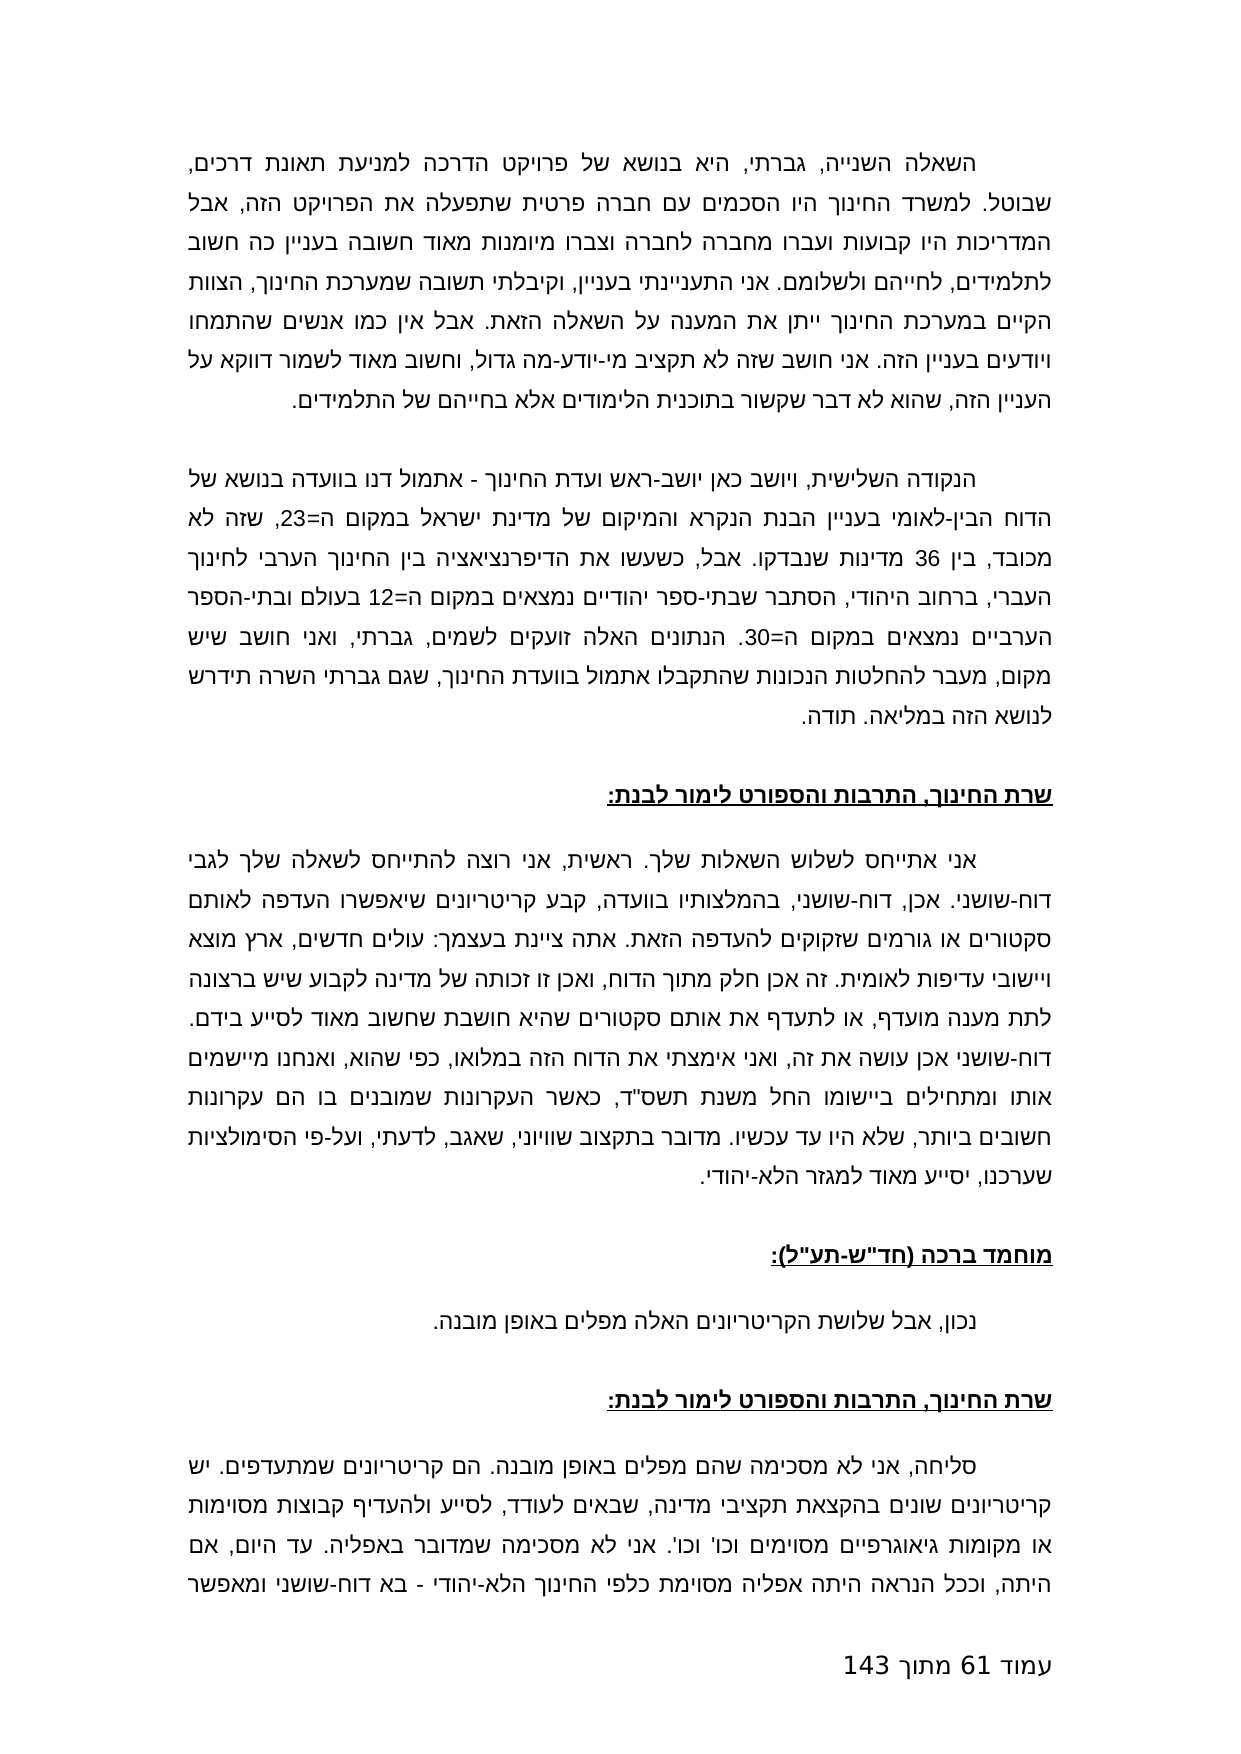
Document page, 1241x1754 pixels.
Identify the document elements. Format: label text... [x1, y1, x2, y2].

text הנקודה השלישית, ויושב כאן יושב-ראש ועדת החינוך - אתמול דנו בוועדה בנושא של הדוח הבין-לאומי בעניין הבנת הנקרא והמיקום של מדינת ישראל במקום ה=23, שזה לא מכובד, בין 36 מדינות שנבדקו. אבל, כשעשו את הדיפרנציאציה בין החינוך הערבי לחינוך העברי, ברחוב היהודי, הסתבר שבתי-ספר יהודיים נמצאים במקום ה=12 בעולם ובתי-הספר הערביים נמצאים במקום ה=30. הנתונים האלה זועקים לשמים, גברתי, ואני חושב שיש מקום, מעבר להחלטות הנכונות שהתקבלו אתמול בוועדת החינוך, שגם גברתי השרה תידרש לנושא הזה במליאה. תודה. [187, 466, 1053, 729]
text נכון, אבל שלושת הקריטריונים האלה מפלים באופן מובנה. [187, 1308, 1053, 1334]
text אני אתייחס לשלוש השאלות שלך. ראשית, אני רוצה להתייחס לשאלה שלך לגבי דוח-שושני. אכן, דוח-שושני, בהמלצותיו בוועדה, קבע קריטריונים שיאפשרו העדפה לאותם סקטורים או גורמים שזקוקים להעדפה הזאת. אתה ציינת בעצמך: עולים חדשים, ארץ מוצא ויישובי עדיפות לאומית. זה אכן חלק מתוך הדוח, ואכן זו זכותה של מדינה לקבוע שיש ברצונה לתת מענה מועדף, או לתעדף את אותם סקטורים שהיא חושבת שחשוב מאוד לסייע בידם. דוח-שושני אכן עושה את זה, ואני אימצתי את הדוח הזה במלואו, כפי שהוא, ואנחנו מיישמים אותו ומתחילים ביישומו החל משנת תשס"ד, כאשר העקרונות שמובנים בו הם עקרונות חשובים ביותר, שלא היו עד עכשיו. מדובר בתקצוב שוויוני, שאגב, לדעתי, ועל-פי הסימולציות שערכנו, יסייע מאוד למגזר הלא-יהודי. [187, 847, 1053, 1190]
text שרת החינוך, התרבות והספורט לימור לבנת: [187, 1387, 1053, 1413]
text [187, 1453, 1053, 1598]
text השאלה השנייה, גברתי, היא בנושא של פרויקט הדרכה למניעת תאונת דרכים, שבוטל. למשרד החינוך היו הסכמים עם חברה פרטית שתפעלה את הפרויקט הזה, אבל המדריכות היו קבועות ועברו מחברה לחברה וצברו מיומנות מאוד חשובה בעניין כה חשוב לתלמידים, לחייהם ולשלומם. אני התעניינתי בעניין, וקיבלתי תשובה שמערכת החינוך, הצוות הקיים במערכת החינוך ייתן את המענה על השאלה הזאת. אבל אין כמו אנשים שהתמחו ויודעים בעניין הזה. אני חושב שזה לא תקציב מי-יודע-מה גדול, וחשוב מאוד לשמור דווקא על העניין הזה, שהוא לא דבר שקשור בתוכנית הלימודים אלא בחייהם של התלמידים. [187, 150, 1053, 413]
text מוחמד ברכה (חד"ש-תע"ל): [187, 1242, 1053, 1269]
text שרת החינוך, התרבות והספורט לימור לבנת: [187, 782, 1053, 808]
